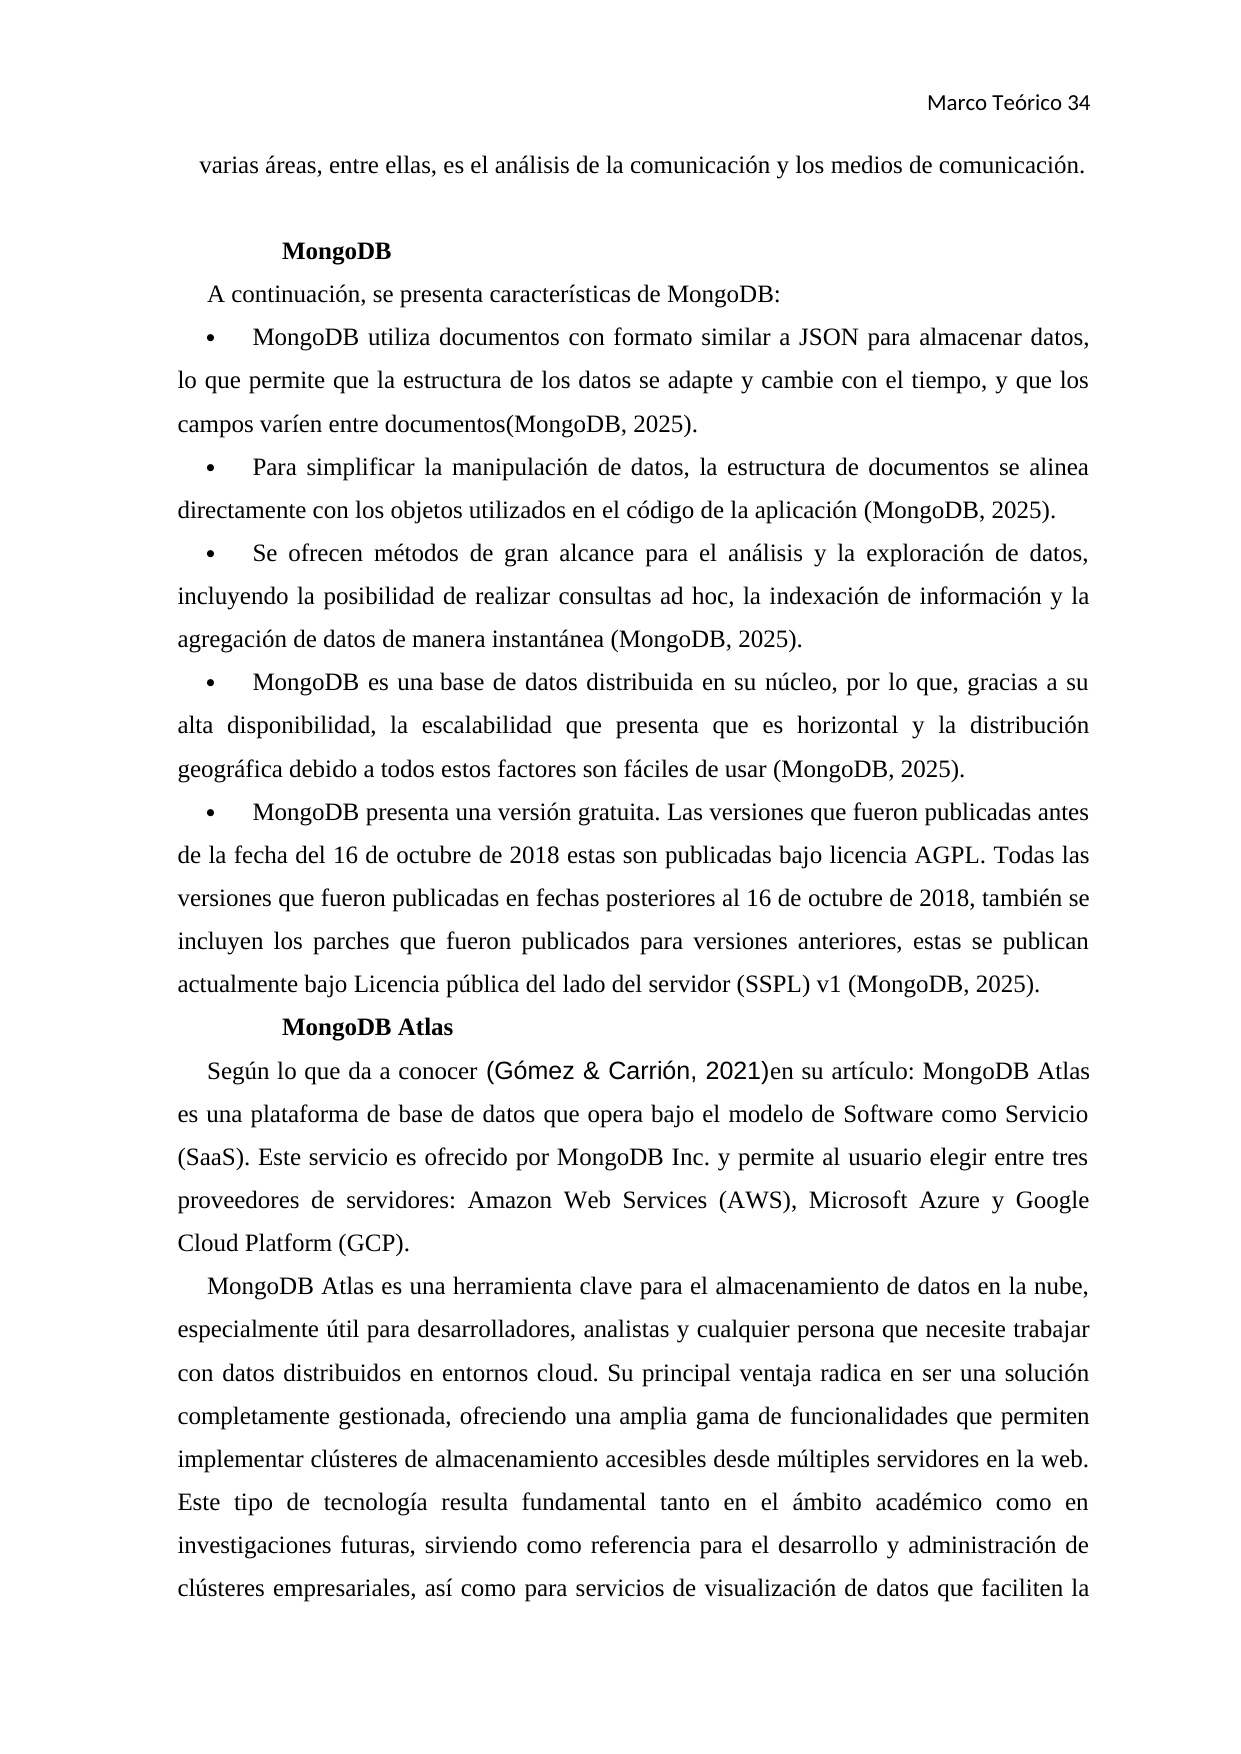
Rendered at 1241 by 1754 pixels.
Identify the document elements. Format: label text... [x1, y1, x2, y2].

list MongoDB utiliza documentos con formato similar a JSON para almacenar datos, lo que permite que la estructura de los datos se adapte y cambie con el tiempo, y que los campos varíen entre documentos. [177, 322, 1090, 437]
list MongoDB es una base de datos distribuida en su núcleo, por lo que, gracias a su alta disponibilidad, la escalabilidad que presenta que es horizontal y la distribución geográfica debido a todos estos factores son fáciles de usar . [177, 667, 1090, 782]
text MongoDB [177, 236, 1090, 265]
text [177, 1271, 1090, 1602]
list MongoDB presenta una versión gratuita. Las versiones que fueron publicadas antes de la fecha del 16 de octubre de 2018 estas son publicadas bajo licencia AGPL. Todas las versiones que fueron publicadas en fechas posteriores al 16 de octubre de 2018, también se incluyen los parches que fueron publicados para versiones anteriores, estas se publican actualmente bajo Licencia pública del lado del servidor (SSPL) v1 . [177, 797, 1090, 998]
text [199, 150, 1090, 179]
list Se ofrecen métodos de gran alcance para el análisis y la exploración de datos, incluyendo la posibilidad de realizar consultas ad hoc, la indexación de información y la agregación de datos de manera instantánea . [177, 538, 1090, 653]
text A continuación, se presenta características de MongoDB: [177, 279, 1090, 308]
text MongoDB Atlas [252, 1012, 1090, 1041]
text Según lo que da a conocer en su artículo: MongoDB Atlas es una plataforma de base de datos que opera bajo el modelo de Software como Servicio (SaaS). Este servicio es ofrecido por MongoDB Inc. y permite al usuario elegir entre tres proveedores de servidores: Amazon Web Services (AWS), Microsoft Azure y Google Cloud Platform (GCP). [177, 1056, 1090, 1257]
list Para simplificar la manipulación de datos, la estructura de documentos se alinea directamente con los objetos utilizados en el código de la aplicación . [177, 452, 1090, 524]
